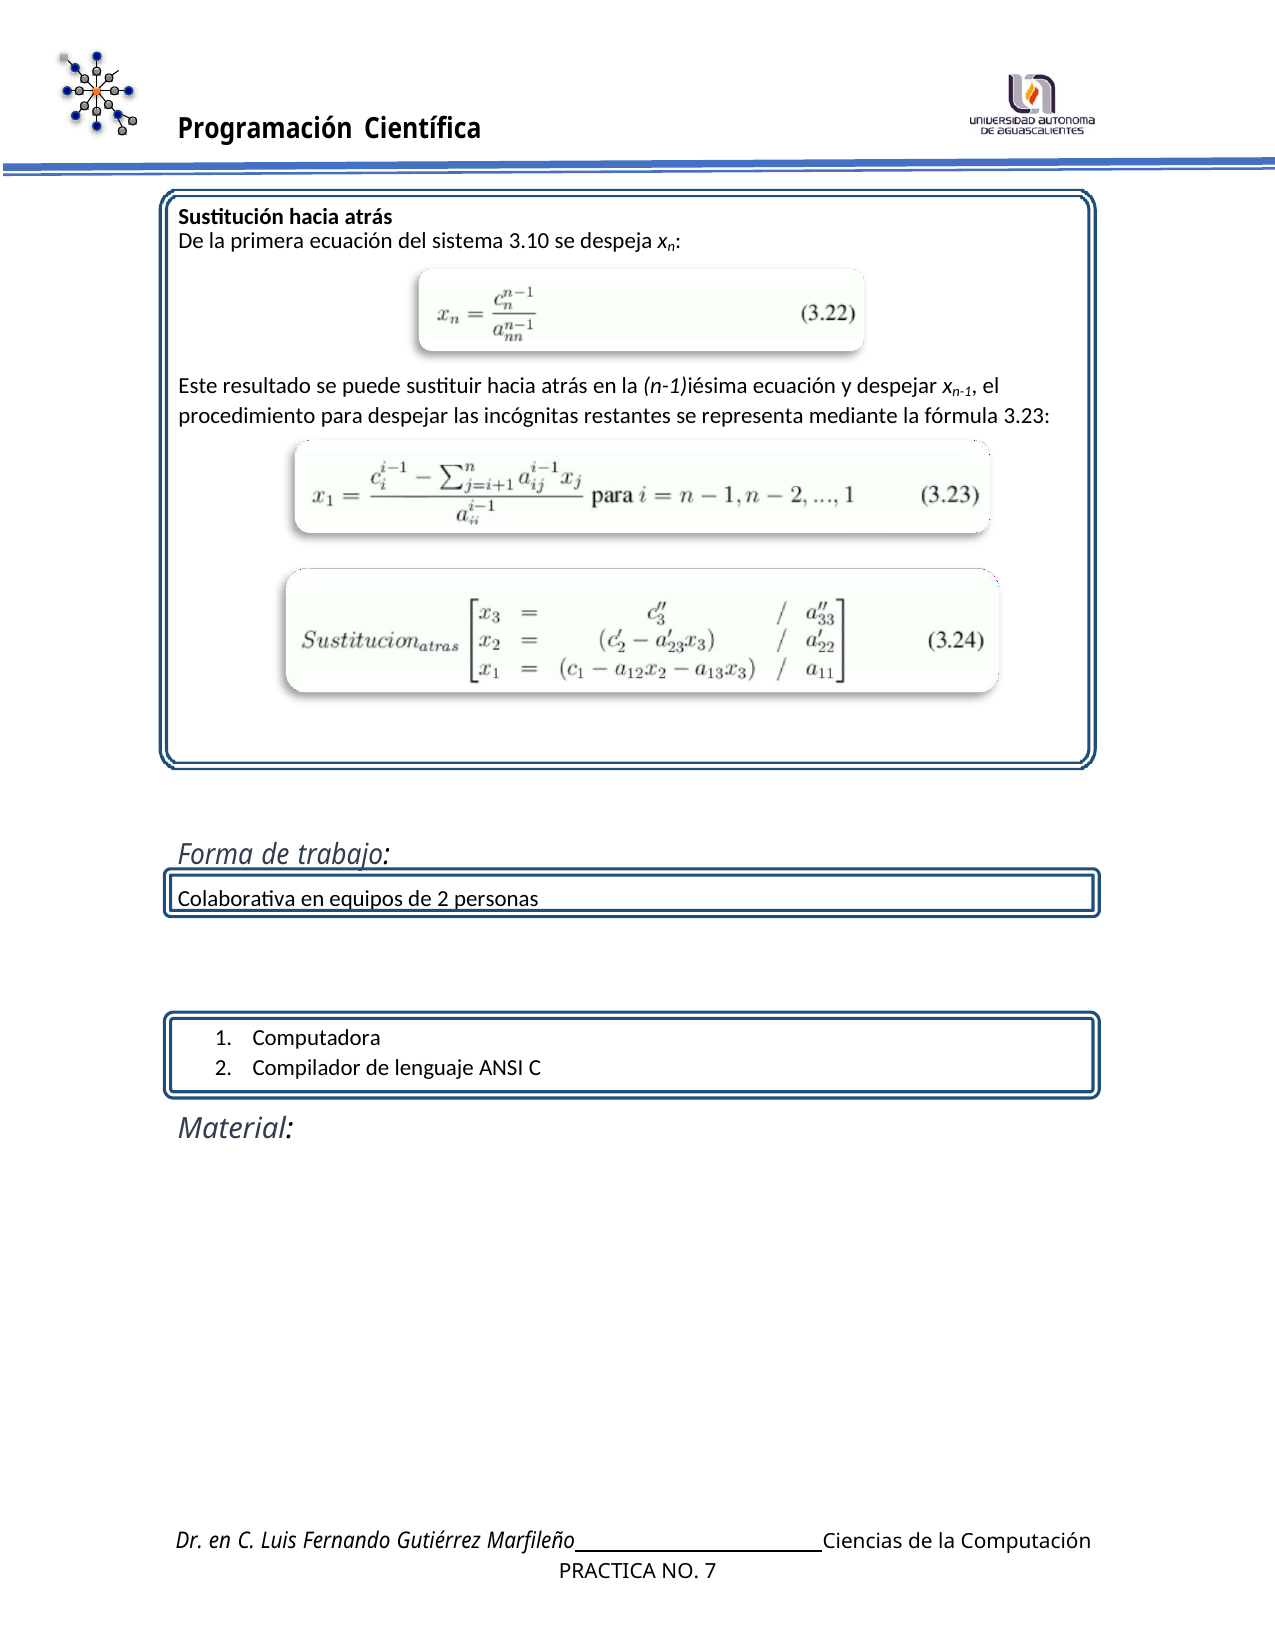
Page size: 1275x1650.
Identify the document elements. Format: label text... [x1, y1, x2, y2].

picture [271, 563, 1005, 707]
picture [969, 73, 1096, 135]
picture [281, 435, 995, 547]
picture [50, 44, 143, 143]
subtitle Forma de trabajo: [177, 833, 1112, 873]
picture [405, 264, 869, 365]
list Material: [177, 971, 1112, 1147]
